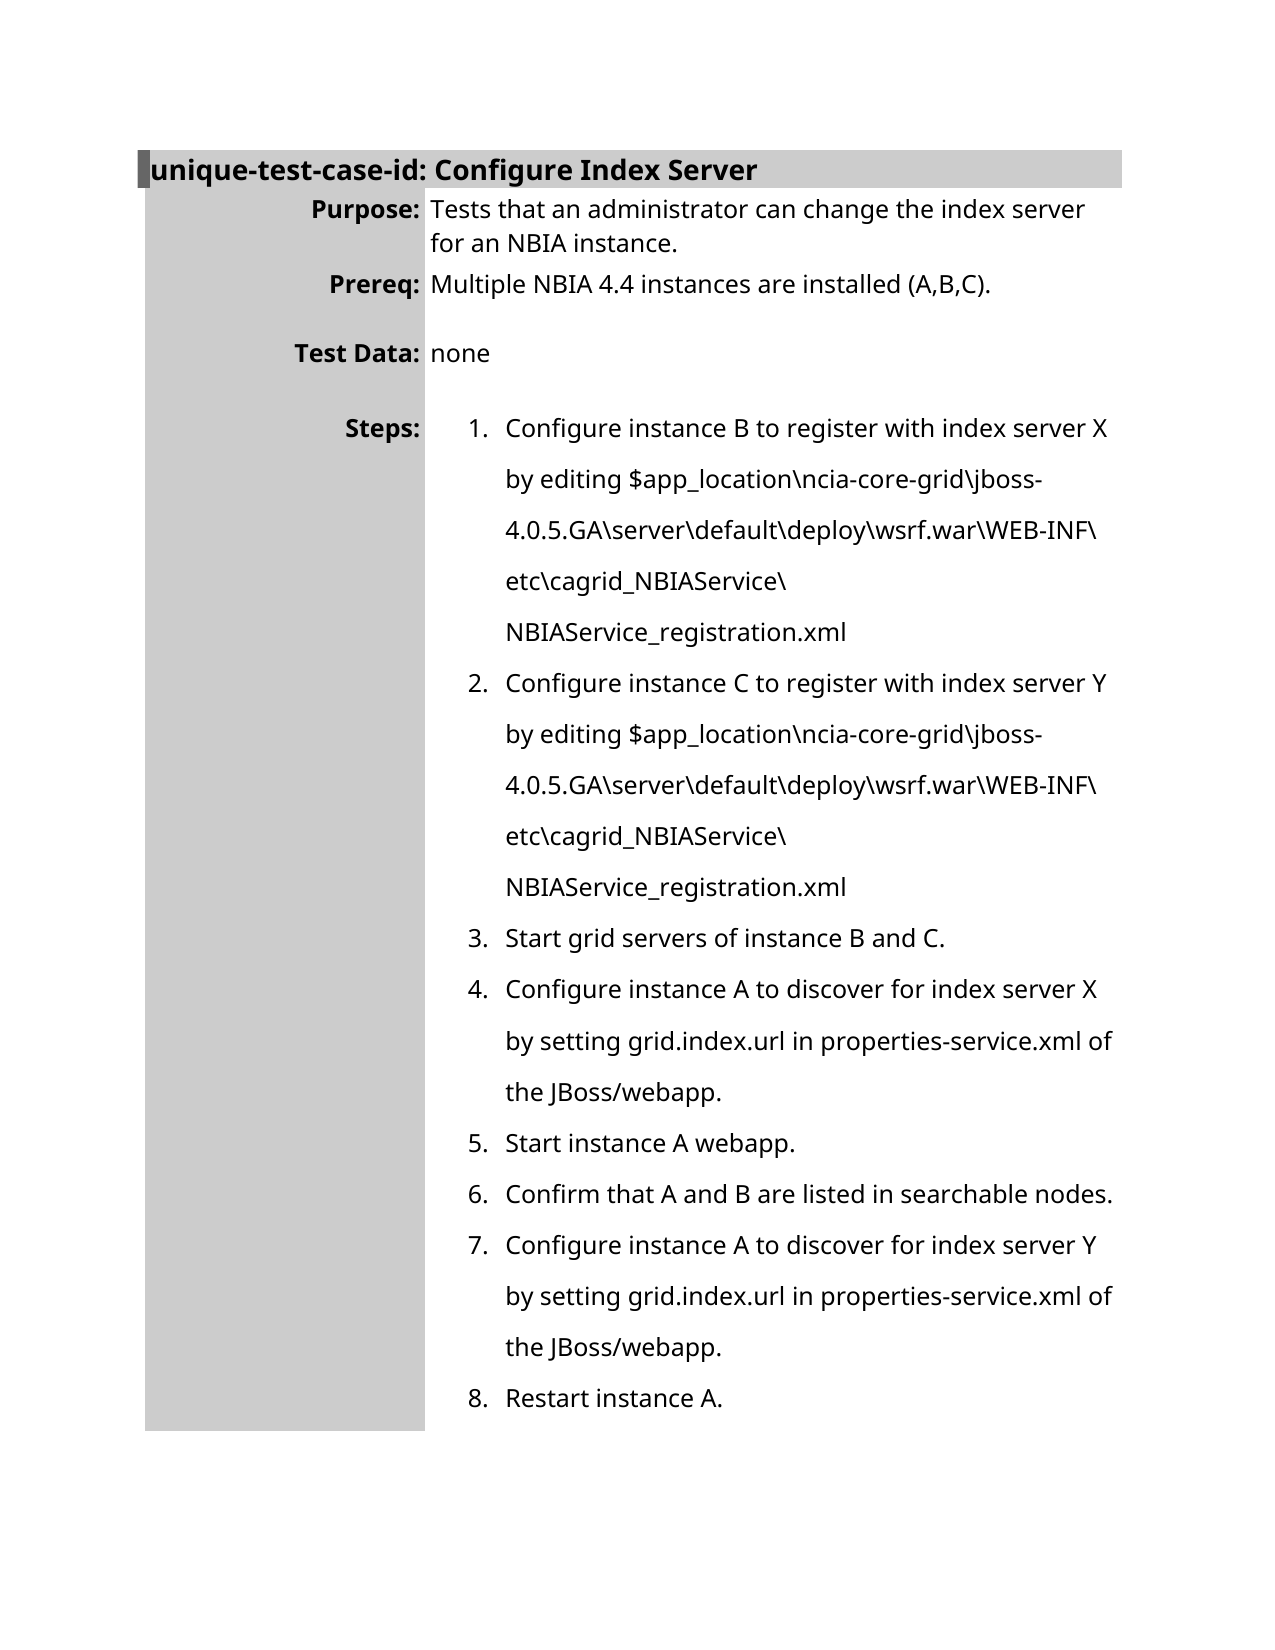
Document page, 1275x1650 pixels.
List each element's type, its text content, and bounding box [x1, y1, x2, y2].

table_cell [425, 407, 1120, 1431]
table_header Tests that an administrator can change the index server for an NBIA instance. [425, 188, 1120, 263]
table_header Purpose: [145, 188, 425, 263]
text unique-test-case-id: Configure Index Server [150, 150, 1122, 188]
table_cell Test Data: [145, 332, 425, 407]
table_cell Prereq: [145, 263, 425, 332]
table_cell Multiple NBIA 4.4 instances are installed (A,B,C). [425, 263, 1120, 332]
table_cell Steps: [145, 407, 425, 1431]
table_cell none [425, 332, 1120, 407]
